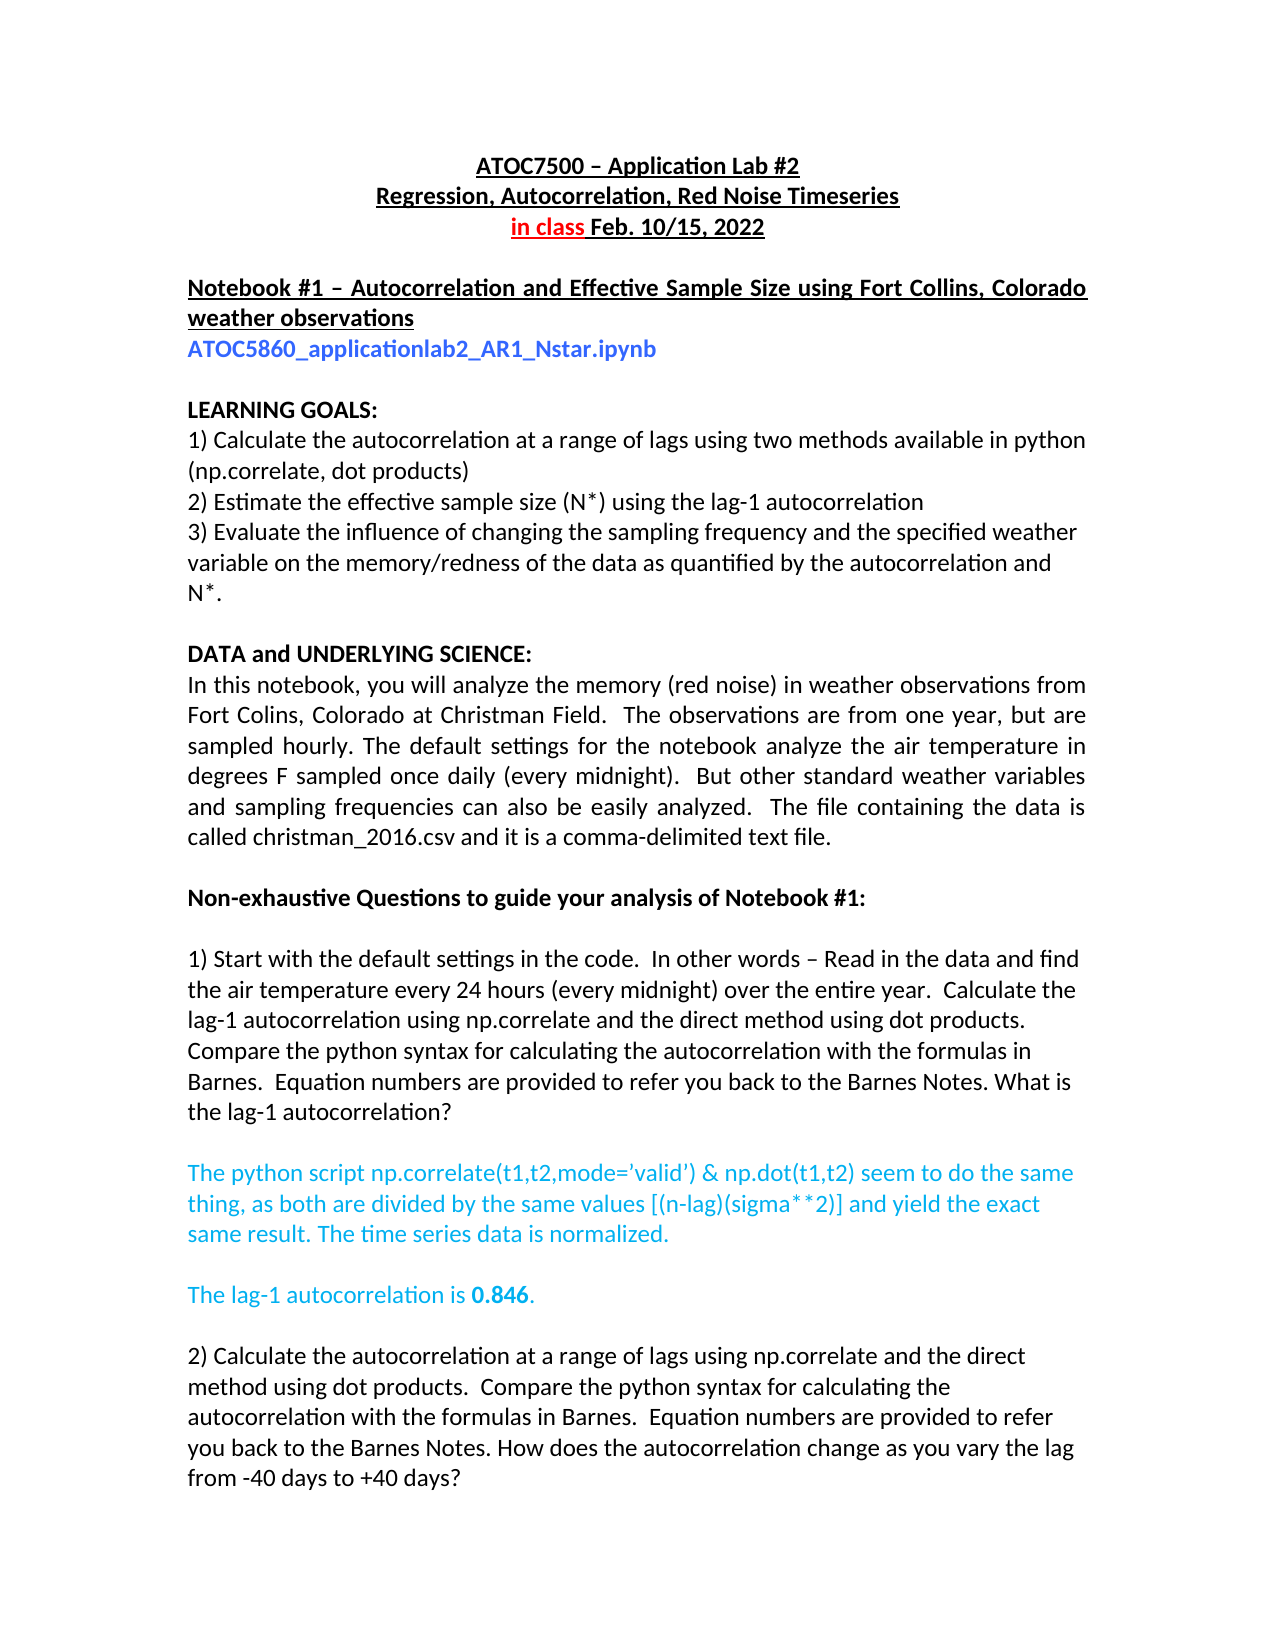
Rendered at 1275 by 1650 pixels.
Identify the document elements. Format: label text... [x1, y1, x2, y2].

text 1) Start with the default settings in the code. In other words – Read in the data and find the air temperature every 24 hours (every midnight) over the entire year. Calculate the lag-1 autocorrelation using np.correlate and the direct method using dot products. Compare the python syntax for calculating the autocorrelation with the formulas in Barnes. Equation numbers are provided to refer you back to the Barnes Notes. What is the lag-1 autocorrelation? [187, 943, 1087, 1127]
text Non-exhaustive Questions to guide your analysis of Notebook #1: [187, 882, 1087, 913]
text DATA and UNDERLYING SCIENCE: [187, 638, 1087, 669]
text ATOC5860_applicationlab2_AR1_Nstar.ipynb [187, 333, 1087, 364]
text In this notebook, you will analyze the memory (red noise) in weather observations from Fort Colins, Colorado at Christman Field. The observations are from one year, but are sampled hourly. The default settings for the notebook analyze the air temperature in degrees F sampled once daily (every midnight). But other standard weather variables and sampling frequencies can also be easily analyzed. The file containing the data is called christman_2016.csv and it is a comma-delimited text file. [187, 669, 1087, 852]
text 2) Estimate the effective sample size (N*) using the lag-1 autocorrelation [187, 486, 1087, 516]
text LEARNING GOALS: [187, 394, 1087, 425]
text Regression, Autocorrelation, Red Noise Timeseries [187, 181, 1087, 211]
text Notebook #1 – Autocorrelation and Effective Sample Size using Fort Collins, Colorado weather observations [187, 272, 1087, 298]
text 1) Calculate the autocorrelation at a range of lags using two methods available in python (np.correlate, dot products) [187, 425, 1087, 486]
text in class Feb. 10/15, 2022 [187, 211, 1087, 242]
text 3) Evaluate the influence of changing the sampling frequency and the specified weather variable on the memory/redness of the data as quantified by the autocorrelation and N*. [187, 516, 1087, 608]
text ATOC7500 – Application Lab #2 [187, 150, 1087, 181]
text The lag-1 autocorrelation is 0.846. [187, 1279, 1087, 1310]
text 2) Calculate the autocorrelation at a range of lags using np.correlate and the direct method using dot products. Compare the python syntax for calculating the autocorrelation with the formulas in Barnes. Equation numbers are provided to refer you back to the Barnes Notes. How does the autocorrelation change as you vary the lag from -40 days to +40 days? [187, 1340, 1087, 1493]
text Notebook #1 – Autocorrelation and Effective Sample Size using Fort Collins, Colorado weather observations [187, 299, 1087, 333]
text The python script np.correlate(t1,t2,mode=’valid’) & np.dot(t1,t2) seem to do the same thing, as both are divided by the same values [(n-lag)(sigma**2)] and yield the exact same result. The time series data is normalized. [187, 1157, 1087, 1249]
